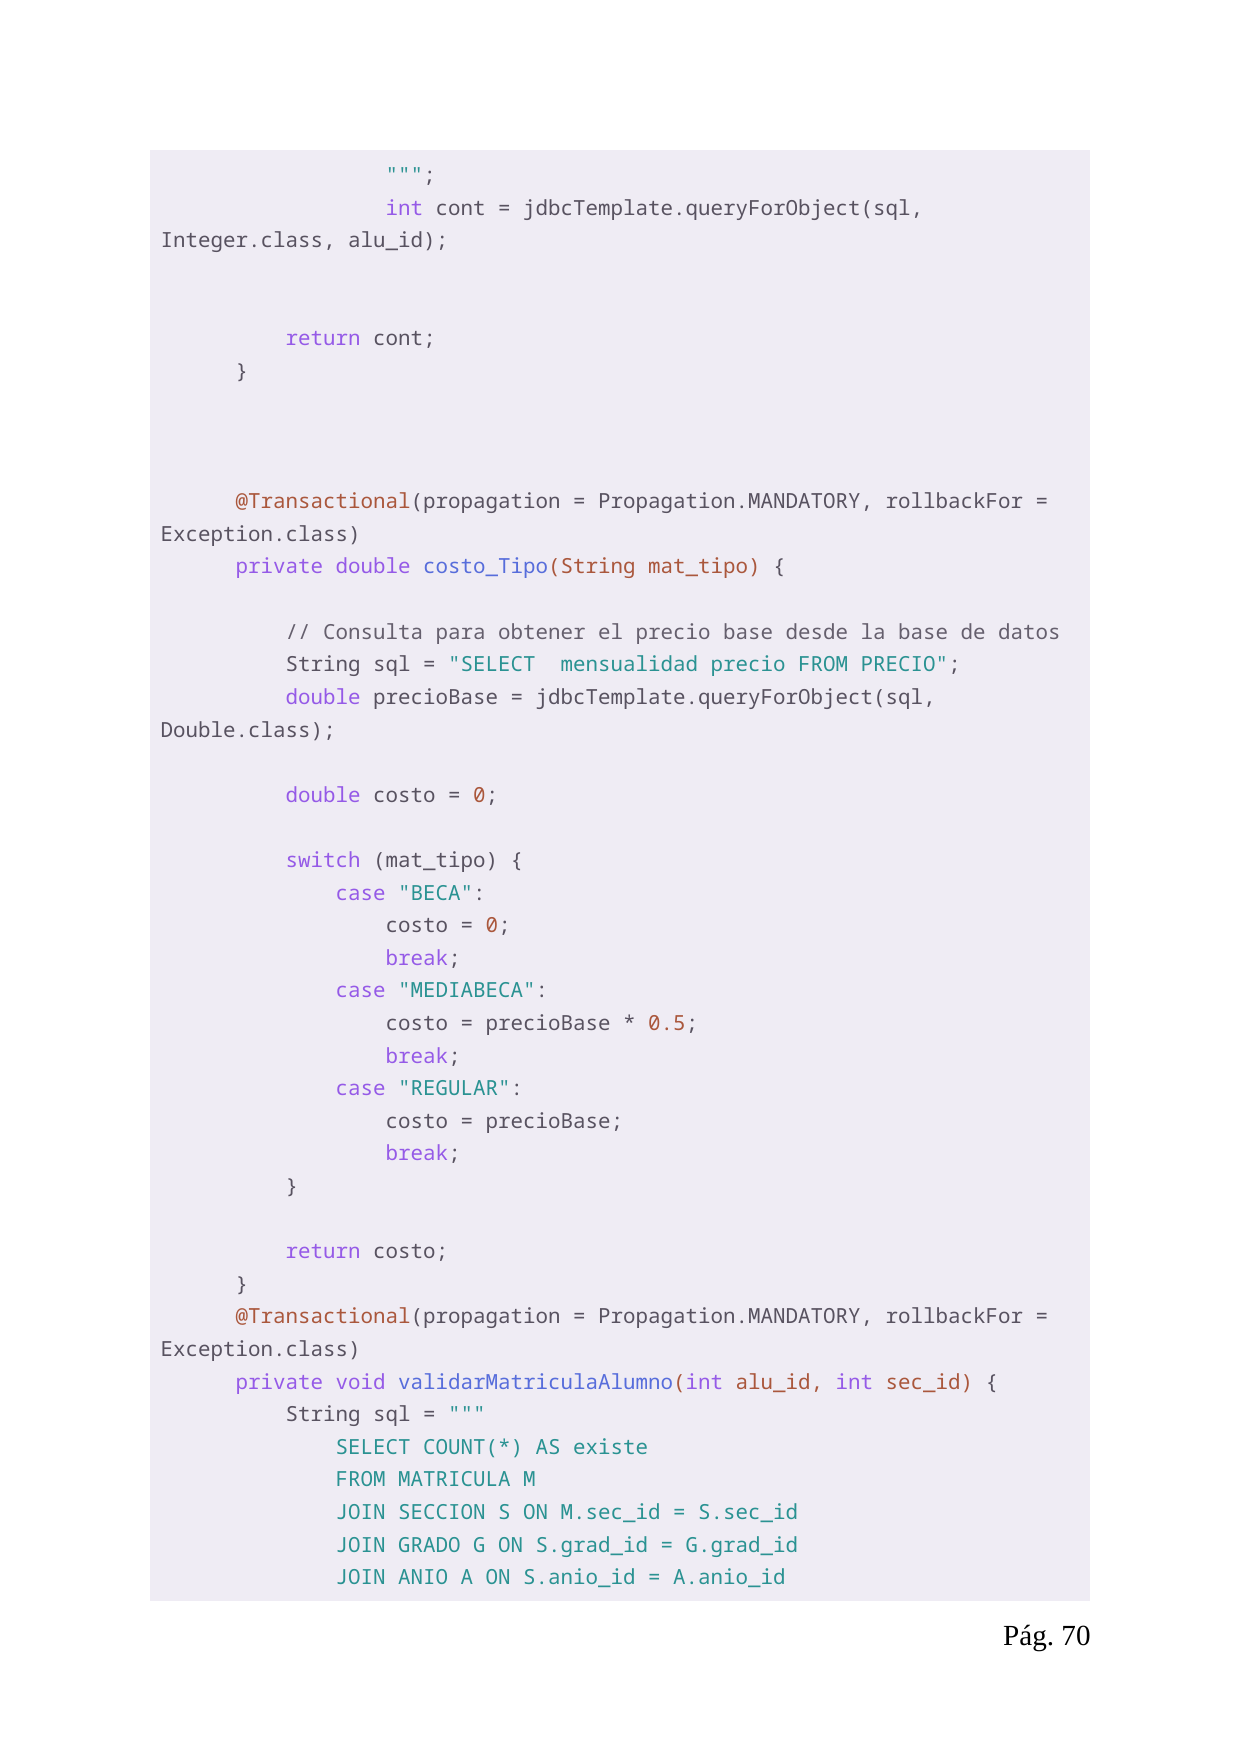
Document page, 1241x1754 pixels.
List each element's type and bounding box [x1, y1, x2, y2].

table_header [150, 150, 1090, 1601]
